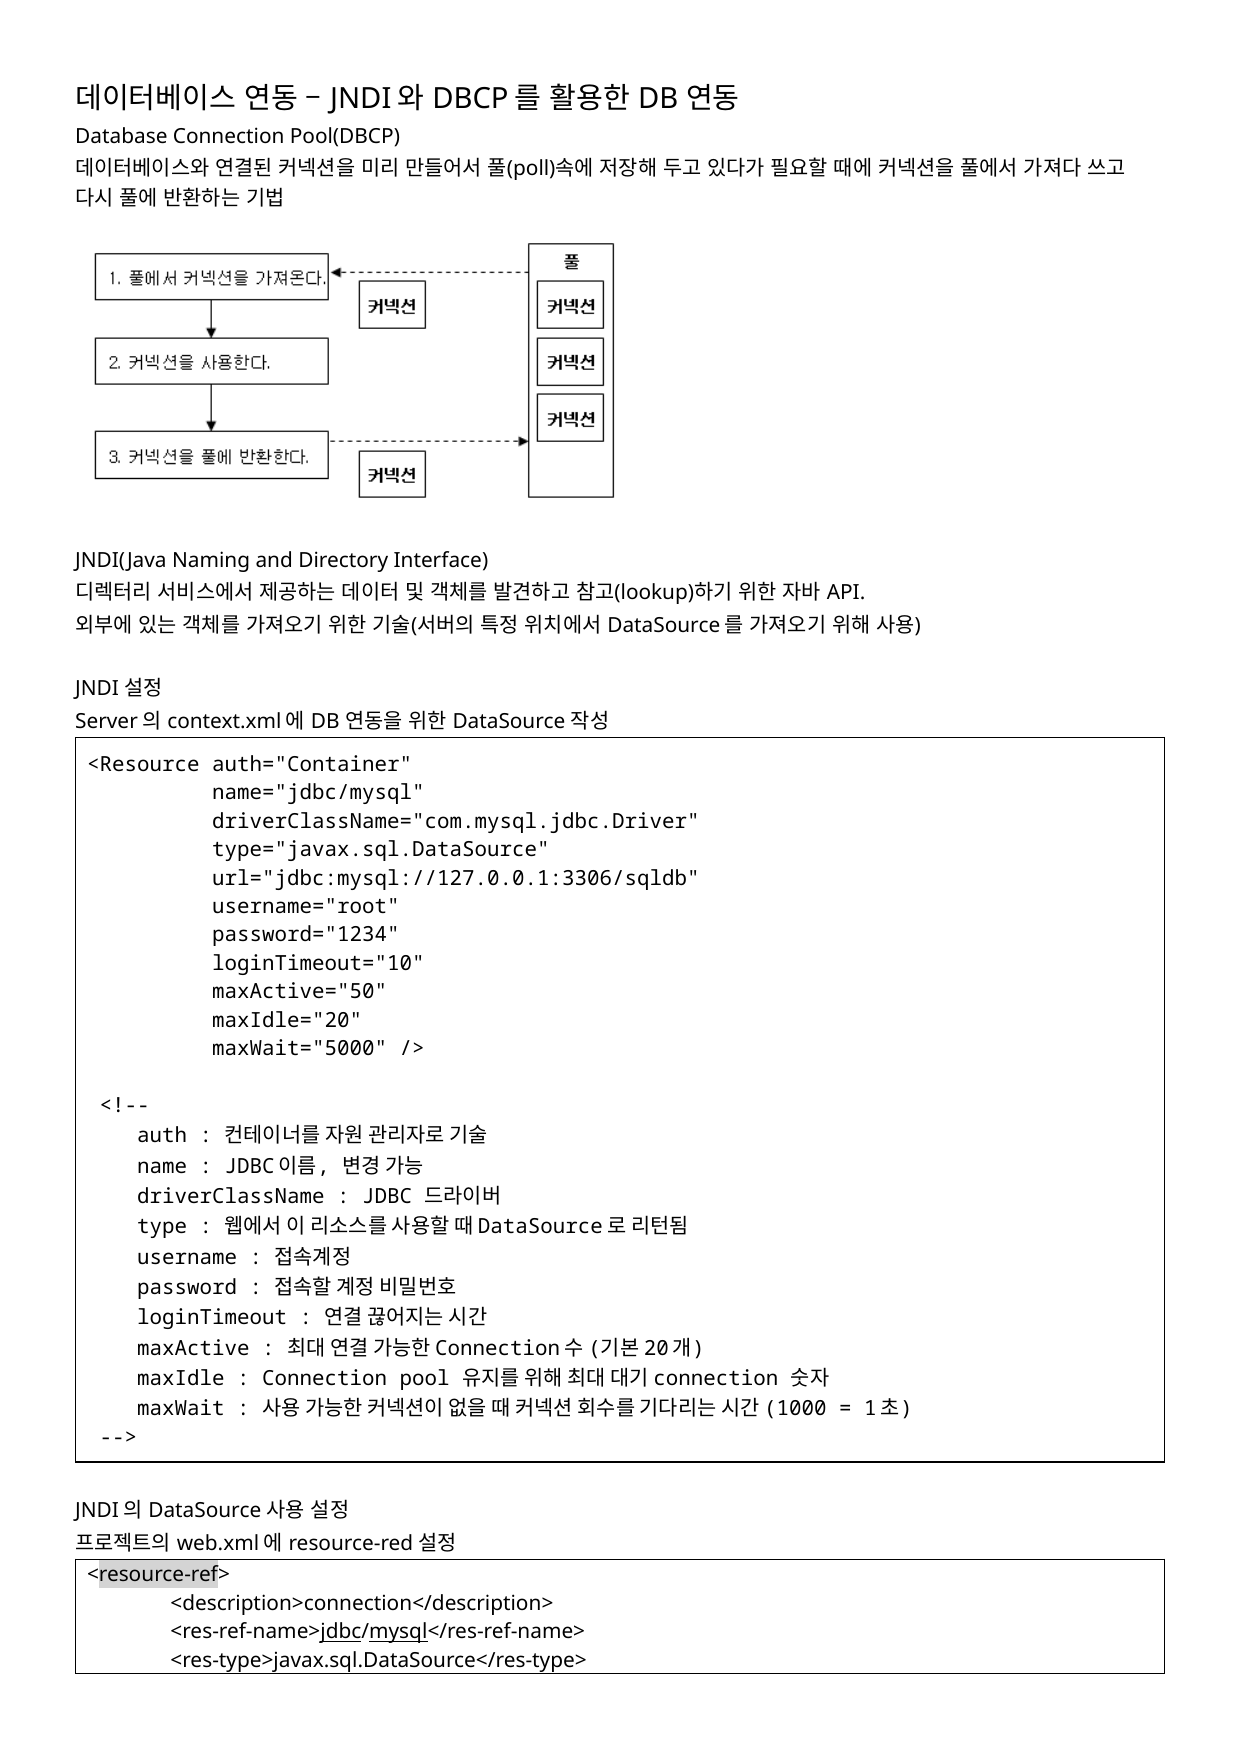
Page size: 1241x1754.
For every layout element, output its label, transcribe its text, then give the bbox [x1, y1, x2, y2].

text 프로젝트의 web.xml에 resource-red 설정 [75, 1526, 1165, 1556]
table_header <Resource auth="Container" name="jdbc/mysql" driverClassName="com.mysql.jdbc.Driver" type="javax.sql.DataSource" url="jdbc:mysql://127.0.0.1:3306/sqldb" username="root" password="1234" loginTimeout="10" maxActive="50" maxIdle="20" maxWait="5000" /> <!-- auth : 컨테이너를 자원 관리자로 기술 name : JDBC이름, 변경 가능 driverClassName : JDBC 드라이버 type : 웹에서 이 리소스를 사용할 때 DataSource로 리턴됨 username : 접속계정 password : 접속할 계정 비밀번호 loginTimeout : 연결 끊어지는 시간 maxActive : 최대 연결 가능한 Connection수 (기본 20개) maxIdle : Connection pool 유지를 위해 최대 대기 connection 숫자 maxWait : 사용 가능한 커넥션이 없을 때 커넥션 회수를 기다리는 시간 (1000 = 1초) --> [76, 738, 1164, 1461]
subtitle JNDI(Java Naming and Directory Interface) [75, 545, 1165, 573]
subtitle JNDI의 DataSource 사용 설정 [75, 1493, 1165, 1523]
text Server의 context.xml에 DB 연동을 위한 DataSource 작성 [75, 704, 1165, 734]
text 데이터베이스와 연결된 커넥션을 미리 만들어서 풀(poll)속에 저장해 두고 있다가 필요할 때에 커넥션을 풀에서 가져다 쓰고 다시 풀에 반환하는 기법 [75, 151, 1165, 212]
subtitle JNDI 설정 [75, 671, 1165, 702]
subtitle Database Connection Pool(DBCP) [75, 121, 1165, 149]
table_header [76, 1560, 1164, 1673]
text 외부에 있는 객체를 가져오기 위한 기술(서버의 특정 위치에서 DataSource를 가져오기 위해 사용) [75, 608, 1165, 638]
subtitle 데이터베이스 연동 – JNDI와 DBCP를 활용한 DB 연동 [75, 75, 1165, 117]
text 디렉터리 서비스에서 제공하는 데이터 및 객체를 발견하고 참고(lookup)하기 위한 자바 API. [75, 575, 1165, 606]
